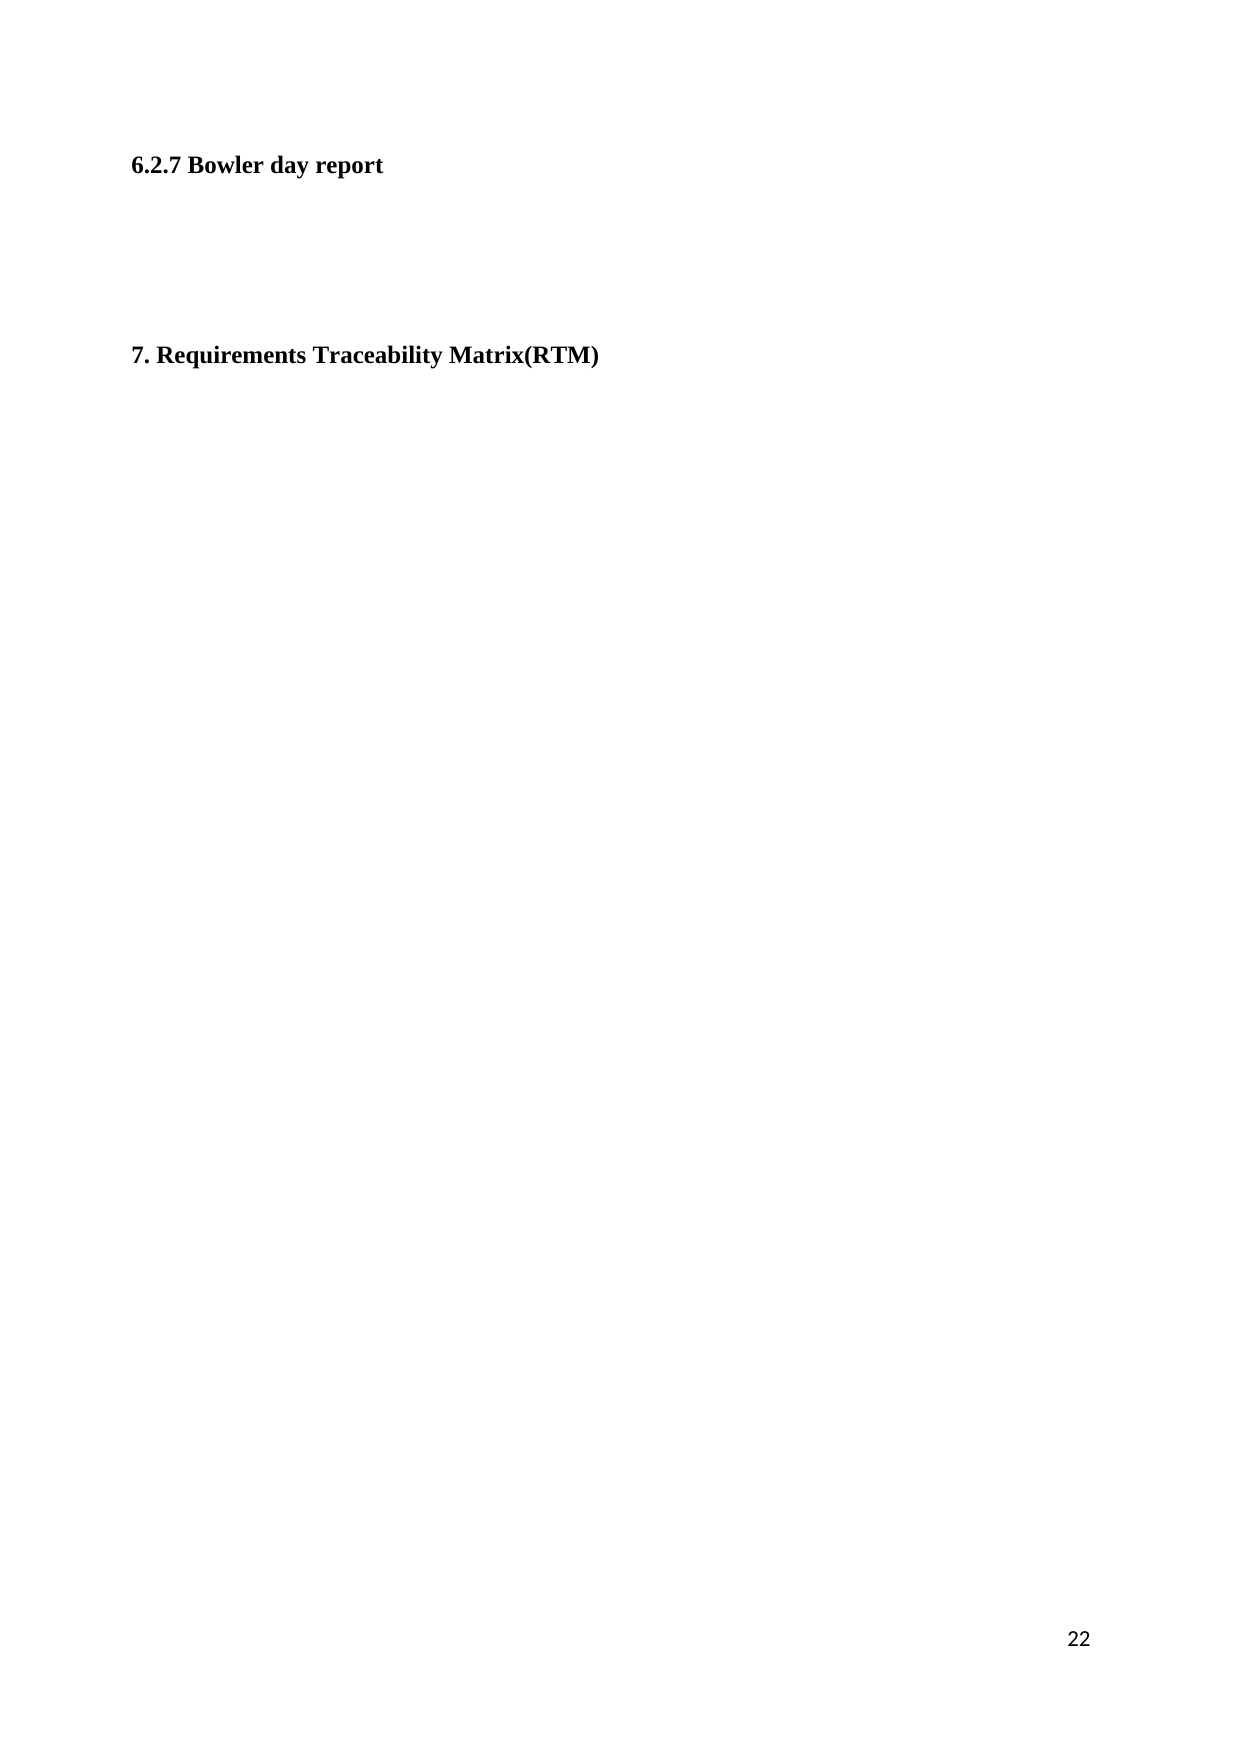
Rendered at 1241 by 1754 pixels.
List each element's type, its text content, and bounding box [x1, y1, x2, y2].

text 7. Requirements Traceability Matrix(RTM) [131, 340, 1090, 369]
text 6.2.7 Bowler day report [131, 150, 1090, 179]
